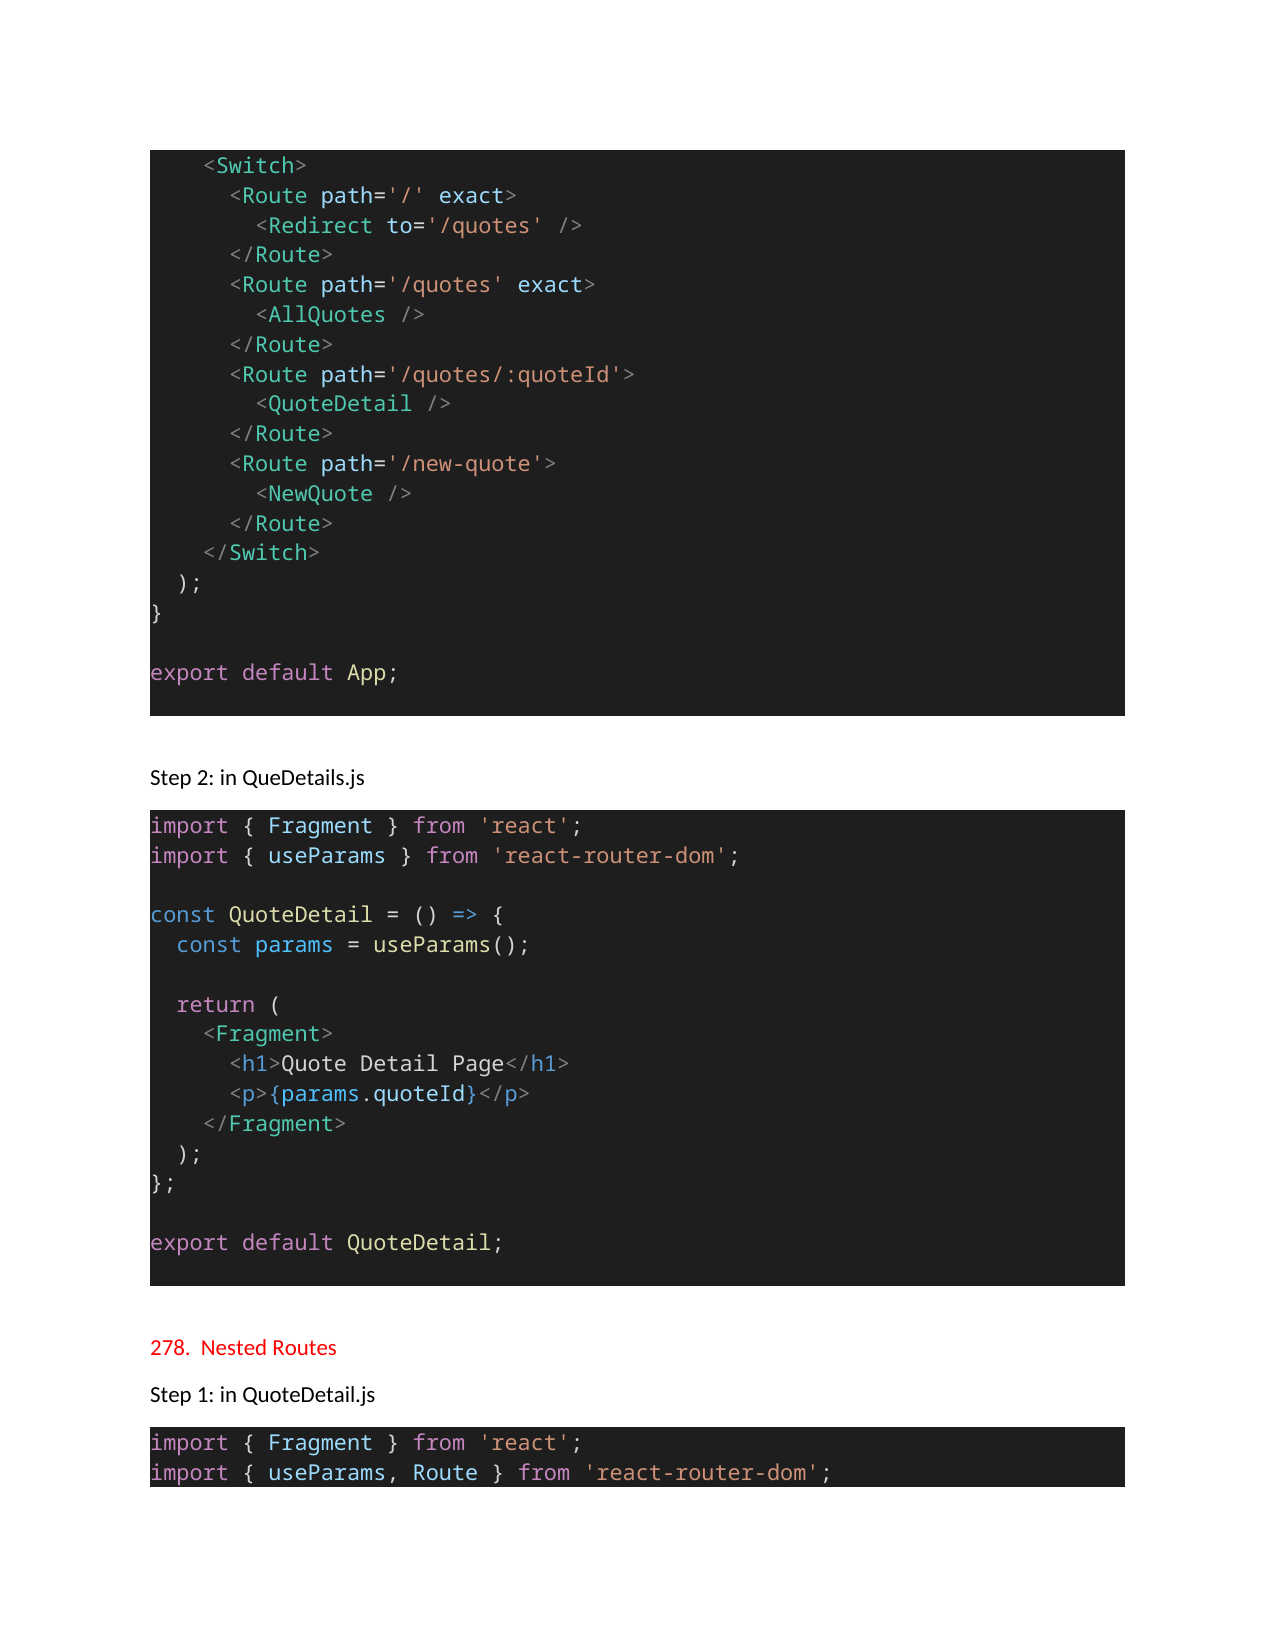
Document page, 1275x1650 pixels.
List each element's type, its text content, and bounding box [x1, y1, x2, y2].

text ); [150, 1137, 1125, 1167]
text const params = useParams(); [150, 929, 1125, 959]
text import { Fragment } from 'react'; [150, 1427, 1125, 1457]
text </Route> [150, 329, 1125, 358]
text </Route> [150, 239, 1125, 269]
text } [150, 597, 1125, 627]
text const QuoteDetail = () => { [150, 899, 1125, 929]
text </Fragment> [150, 1108, 1125, 1137]
text return ( [150, 988, 1125, 1018]
text <Redirect to='/quotes' /> [150, 209, 1125, 239]
text <NewQuote /> [150, 478, 1125, 507]
text <Route path='/new-quote'> [150, 448, 1125, 478]
text <h1>Quote Detail Page</h1> [150, 1048, 1125, 1078]
text </Switch> [150, 537, 1125, 567]
text <Fragment> [150, 1018, 1125, 1048]
text import { Fragment } from 'react'; [150, 810, 1125, 839]
text </Route> [150, 507, 1125, 537]
text Step 2: in QueDetails.js [150, 763, 1125, 791]
text <QuoteDetail /> [150, 388, 1125, 418]
text <Route path='/quotes' exact> [150, 269, 1125, 299]
text ); [150, 567, 1125, 597]
text <AllQuotes /> [150, 299, 1125, 329]
text <Route path='/quotes/:quoteId'> [150, 358, 1125, 388]
text export default App; [150, 656, 1125, 686]
text 278. Nested Routes [150, 1333, 1125, 1361]
text Step 1: in QuoteDetail.js [150, 1380, 1125, 1408]
text }; [150, 1167, 1125, 1197]
text export default QuoteDetail; [150, 1227, 1125, 1257]
text </Route> [150, 418, 1125, 448]
text <Switch> [150, 150, 1125, 180]
text <Route path='/' exact> [150, 180, 1125, 209]
text import { useParams, Route } from 'react-router-dom'; [150, 1457, 1125, 1487]
text <p>{params.quoteId}</p> [150, 1078, 1125, 1108]
text import { useParams } from 'react-router-dom'; [150, 839, 1125, 869]
